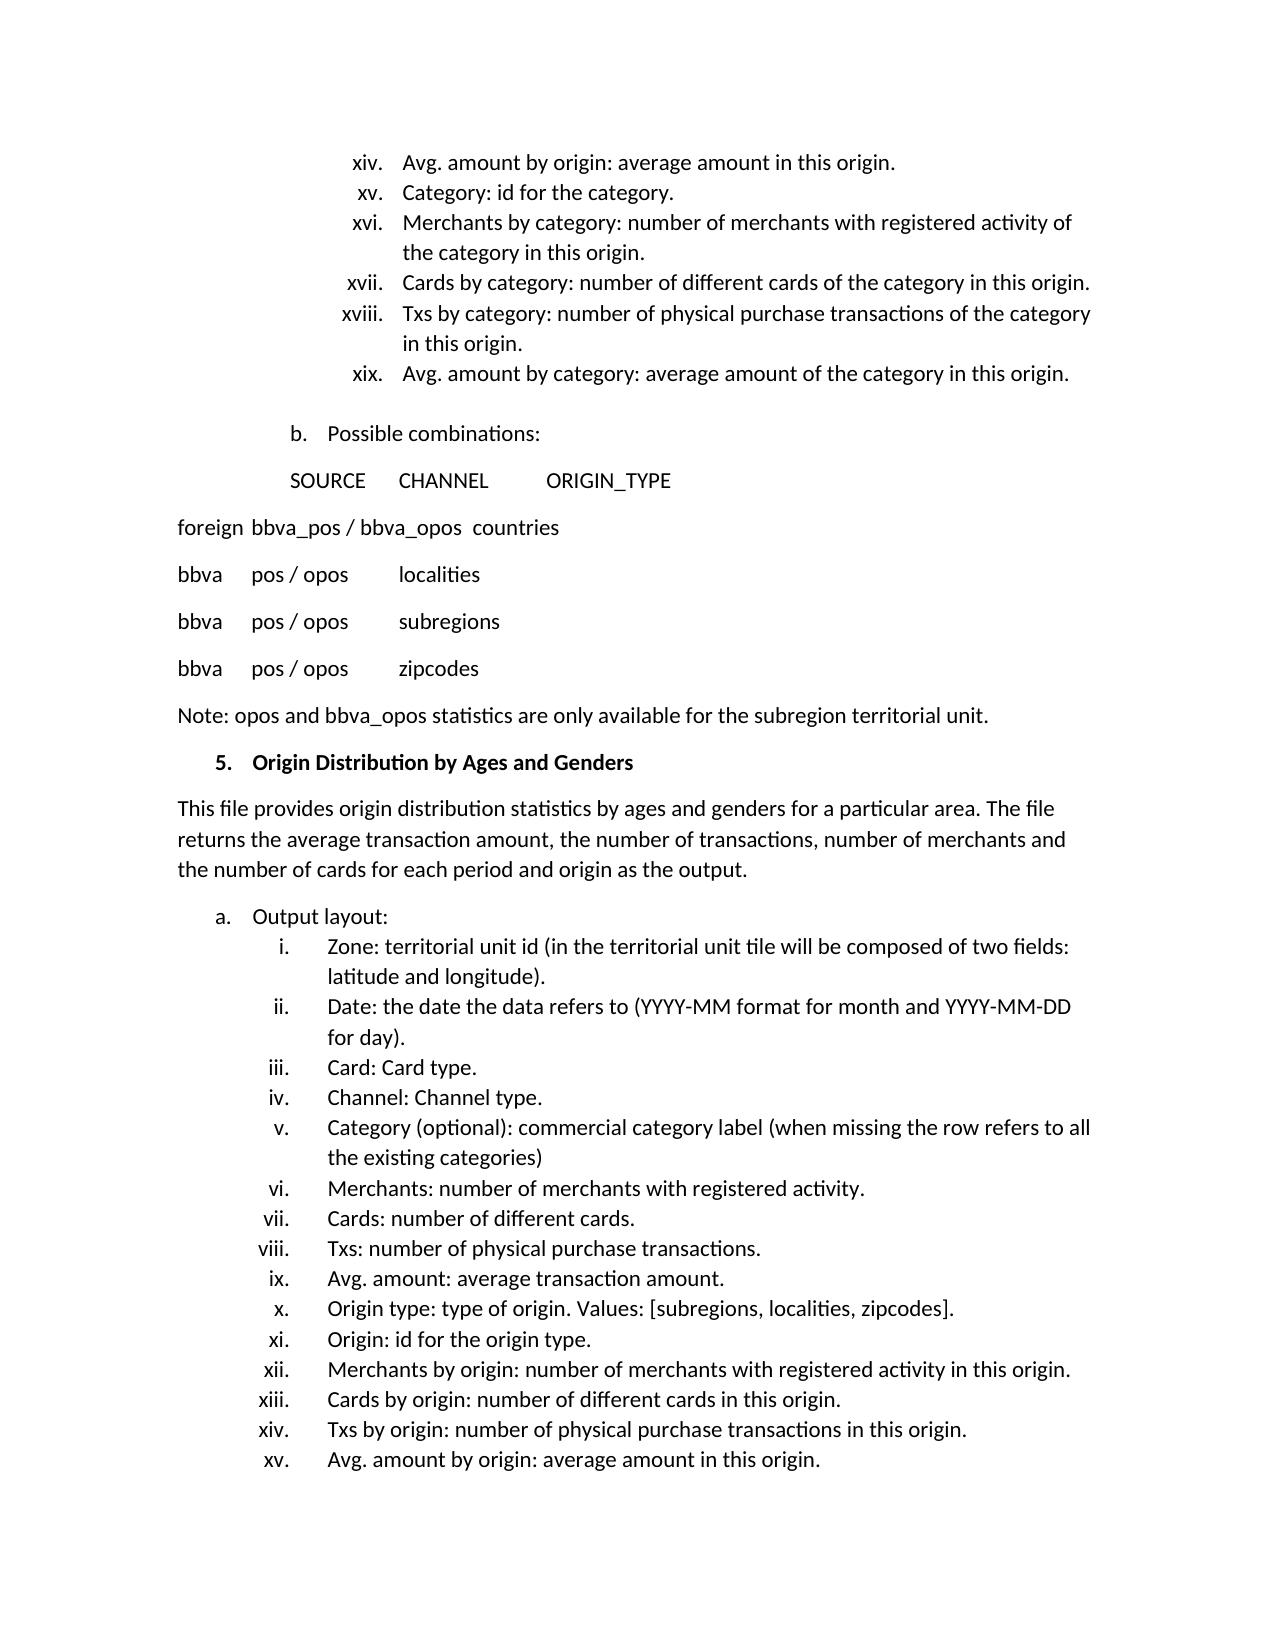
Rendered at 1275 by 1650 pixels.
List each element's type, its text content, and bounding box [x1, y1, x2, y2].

list Card: Card type. [290, 1053, 1098, 1081]
list Cards by origin: number of different cards in this origin. [290, 1385, 1098, 1413]
list Merchants by origin: number of merchants with registered activity in this origin. [290, 1355, 1098, 1383]
list Txs: number of physical purchase transactions. [290, 1234, 1098, 1262]
list Merchants: number of merchants with registered activity. [290, 1174, 1098, 1202]
list Zone: territorial unit id (in the territorial unit tile will be composed of two fields: latitude and longitude). [290, 932, 1098, 990]
text SOURCE CHANNEL ORIGIN_TYPE [216, 466, 1098, 494]
list Cards: number of different cards. [290, 1204, 1098, 1232]
list Cards by category: number of different cards of the category in this origin. [383, 268, 1098, 296]
list Category (optional): commercial category label (when missing the row refers to all the existing categories) [290, 1113, 1098, 1171]
list foreign bbva_pos / bbva_opos countries [177, 513, 1098, 541]
text bbva pos / opos zipcodes [177, 654, 1098, 682]
list Origin: id for the origin type. [290, 1325, 1098, 1353]
list Output layout: [215, 902, 1098, 930]
text Note: opos and bbva_opos statistics are only available for the subregion territorial unit. [177, 701, 1098, 729]
list Possible combinations: [290, 419, 1098, 447]
list Category: id for the category. [383, 178, 1098, 206]
list Avg. amount by origin: average amount in this origin. [383, 148, 1098, 176]
list Avg. amount by origin: average amount in this origin. [290, 1446, 1098, 1473]
list Merchants by category: number of merchants with registered activity of the category in this origin. [383, 208, 1098, 266]
list Txs by category: number of physical purchase transactions of the category in this origin. [383, 299, 1098, 357]
text bbva pos / opos subregions [177, 607, 1098, 635]
list Date: the date the data refers to (YYYY-MM format for month and YYYY-MM-DD for day). [290, 992, 1098, 1051]
list Txs by origin: number of physical purchase transactions in this origin. [290, 1415, 1098, 1443]
list Avg. amount by category: average amount of the category in this origin. [383, 359, 1098, 387]
list Avg. amount: average transaction amount. [290, 1264, 1098, 1292]
text This file provides origin distribution statistics by ages and genders for a particular area. The file returns the average transaction amount, the number of transactions, number of merchants and the number of cards for each period and origin as the output. [177, 794, 1098, 883]
list Channel: Channel type. [290, 1083, 1098, 1111]
list Origin type: type of origin. Values: [subregions, localities, zipcodes]. [290, 1294, 1098, 1322]
list Origin Distribution by Ages and Genders [215, 748, 1098, 776]
text bbva pos / opos localities [177, 560, 1098, 588]
